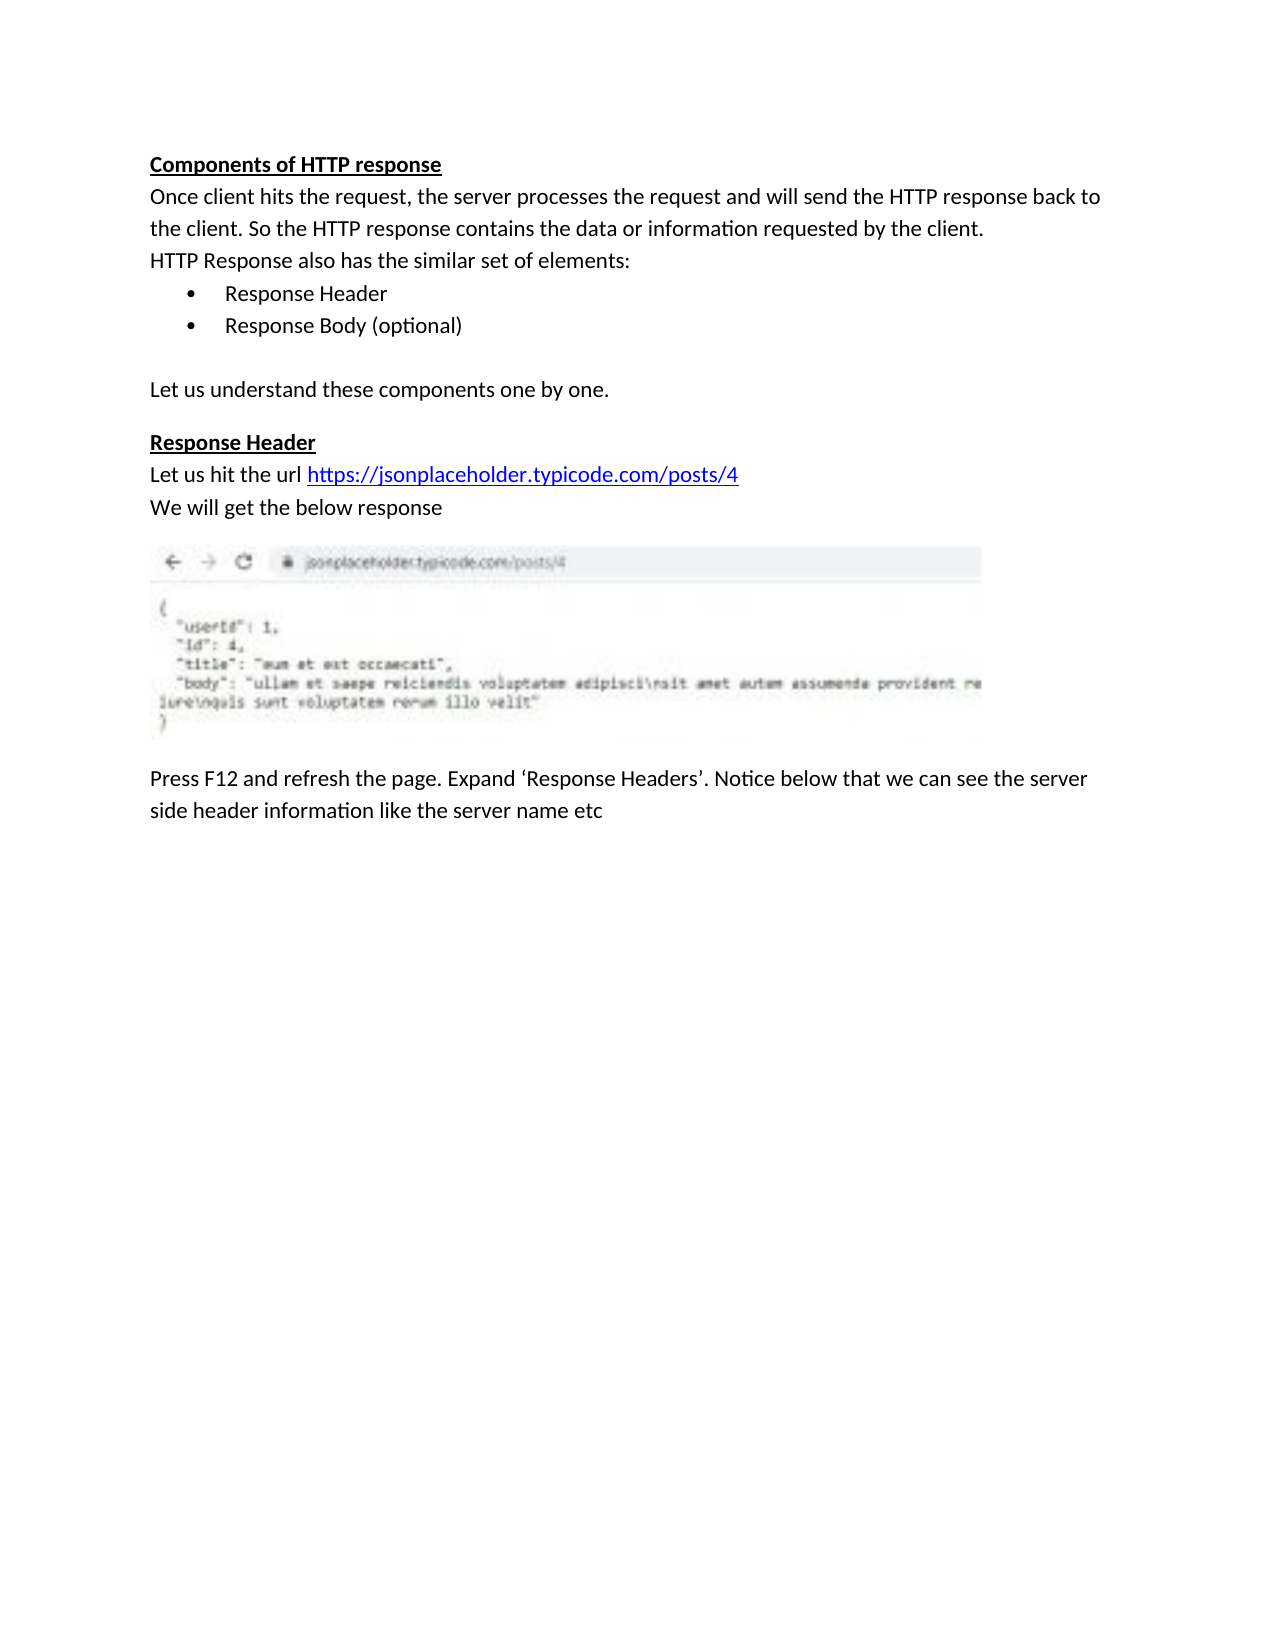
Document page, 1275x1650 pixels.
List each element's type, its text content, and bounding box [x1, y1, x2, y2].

text Once client hits the request, the server processes the request and will send the HTTP response back to the client. So the HTTP response contains the data or information requested by the client. [150, 182, 1125, 242]
list Response Header [187, 279, 1125, 307]
text Let us understand these components one by one. [150, 375, 1125, 403]
text We will get the below response [150, 493, 1125, 521]
picture [150, 545, 982, 740]
text Let us hit the url https://jsonplaceholder.typicode.com/posts/4 [150, 461, 1125, 488]
text HTTP Response also has the similar set of elements: [150, 247, 1125, 274]
text Press F12 and refresh the page. Expand ‘Response Headers’. Notice below that we can see the server side header information like the server name etc [150, 764, 1125, 825]
text Components of HTTP response [150, 150, 1125, 178]
text Response Header [150, 428, 1125, 456]
list Response Body (optional) [187, 311, 1125, 339]
